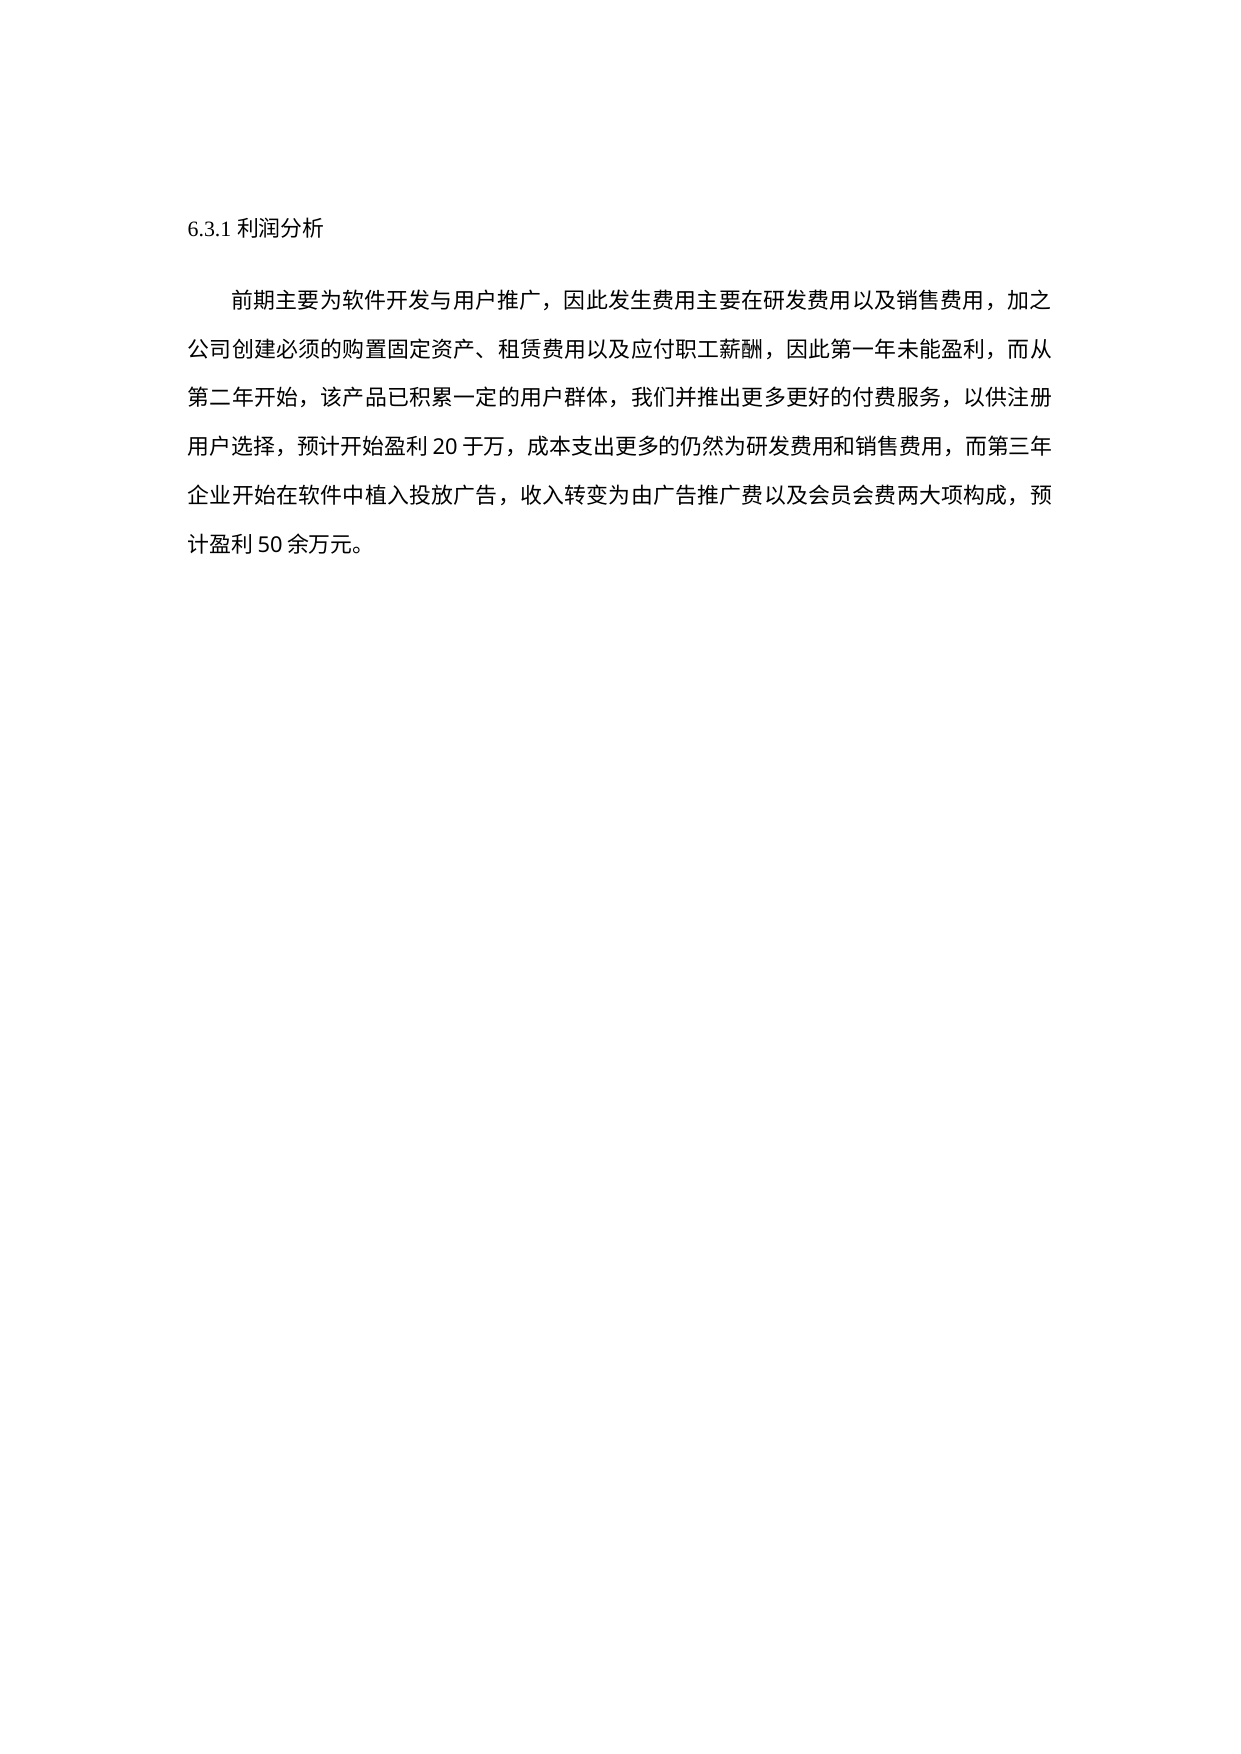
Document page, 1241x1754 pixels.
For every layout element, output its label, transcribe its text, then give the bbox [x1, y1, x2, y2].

text 前期主要为软件开发与用户推广，因此发生费用主要在研发费用以及销售费用，加之公司创建必须的购置固定资产、租赁费用以及应付职工薪酬，因此第一年未能盈利，而从第二年开始，该产品已积累一定的用户群体，我们并推出更多更好的付费服务，以供注册用户选择，预计开始盈利20于万，成本支出更多的仍然为研发费用和销售费用，而第三年企业开始在软件中植入投放广告，收入转变为由广告推广费以及会员会费两大项构成，预计盈利50余万元。 [187, 282, 1053, 559]
subtitle 6.3.1 利润分析 [187, 211, 1053, 243]
